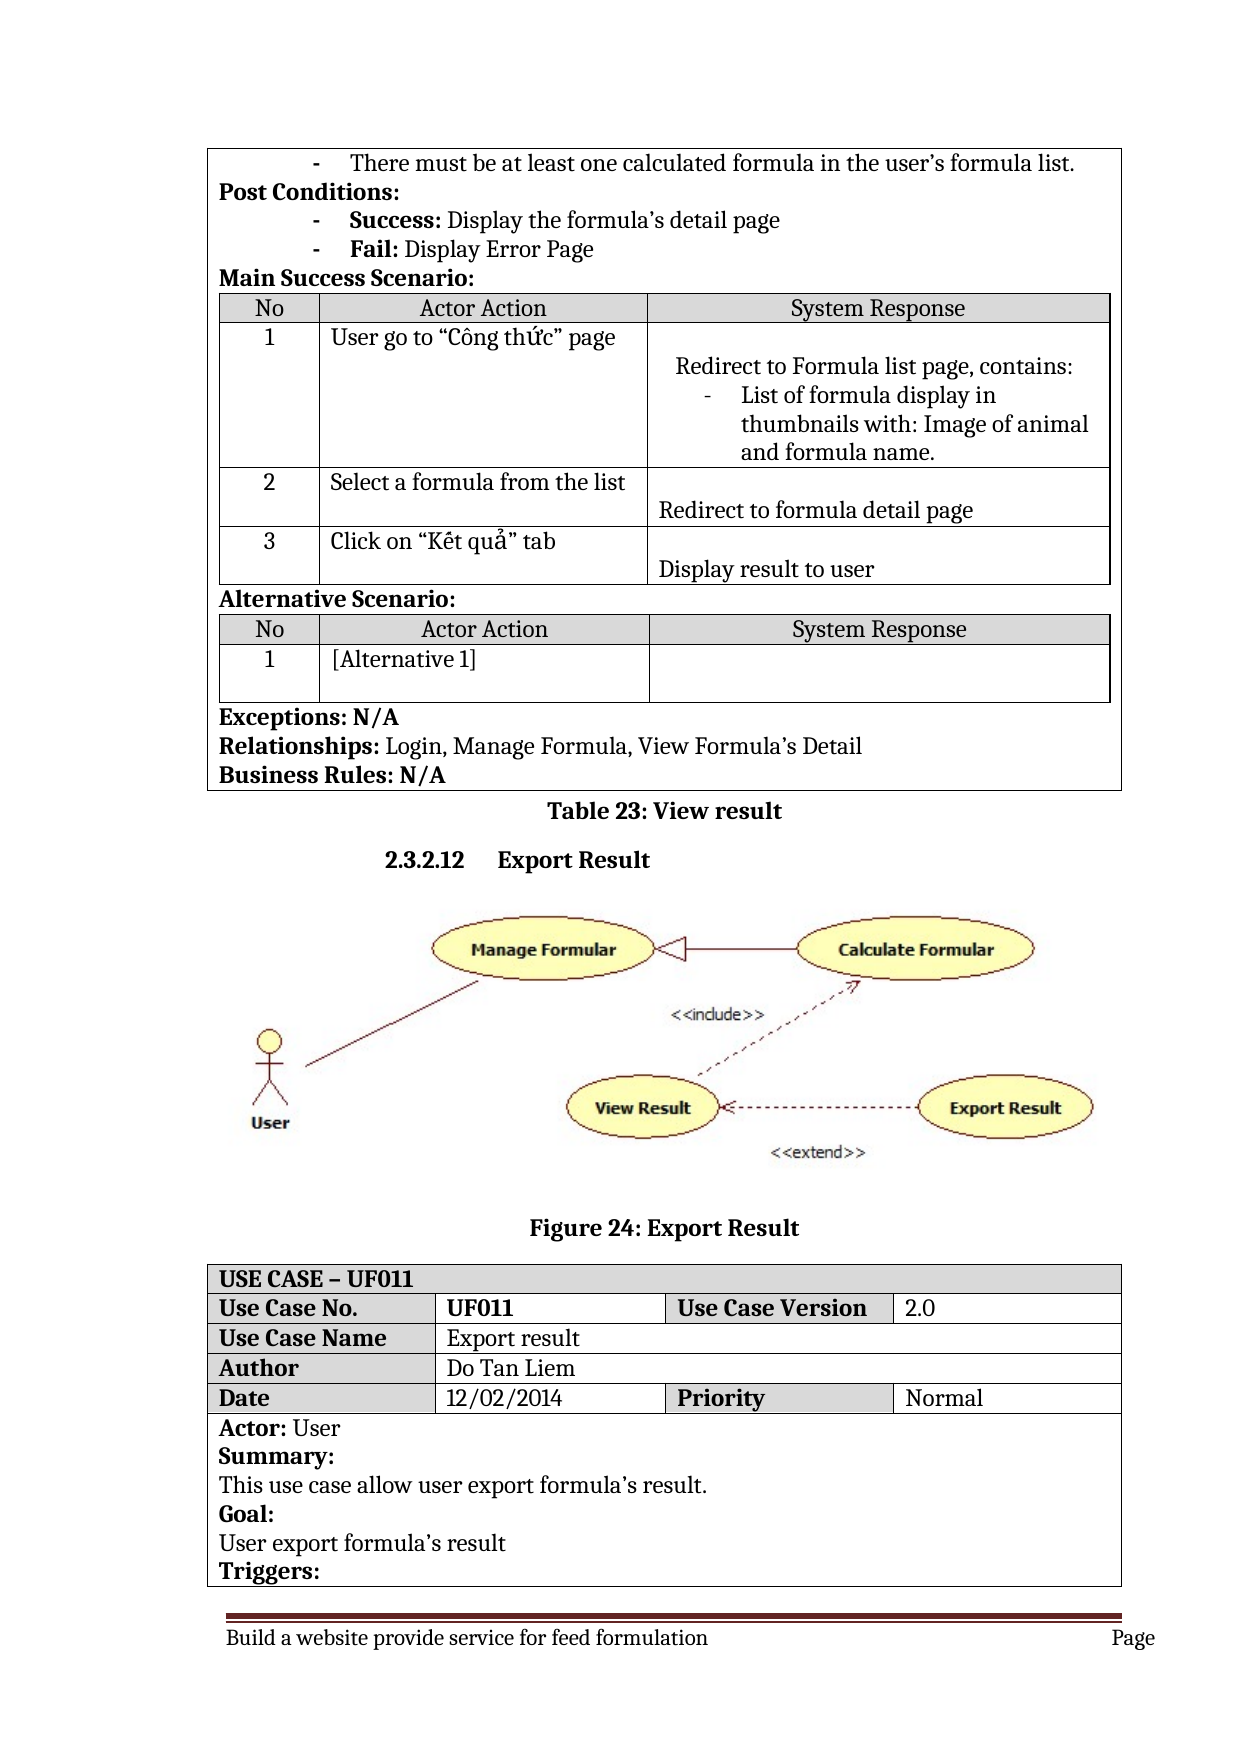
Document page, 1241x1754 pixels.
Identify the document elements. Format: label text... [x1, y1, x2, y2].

subtitle Export Result [385, 846, 1122, 875]
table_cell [208, 1414, 1121, 1586]
table_cell 2.0 [894, 1294, 1121, 1323]
table_header USE CASE – UF011 [208, 1265, 1121, 1293]
table_cell UF011 [436, 1294, 665, 1323]
table_cell Date [208, 1384, 435, 1412]
table_cell Use Case Name [208, 1324, 435, 1353]
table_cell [208, 149, 1121, 789]
table_cell Do Tan Liem [436, 1354, 1121, 1383]
text Table 23: View result [207, 797, 1122, 826]
table_cell Normal [894, 1384, 1121, 1412]
table_cell Use Case Version [666, 1294, 893, 1323]
table_cell Export result [436, 1324, 1121, 1353]
picture [206, 887, 1123, 1189]
text Figure 24: Export Result [207, 1214, 1122, 1243]
table_cell Author [208, 1354, 435, 1383]
table_cell Use Case No. [208, 1294, 435, 1323]
table_cell Priority [666, 1384, 893, 1412]
table_cell 12/02/2014 [436, 1384, 665, 1412]
